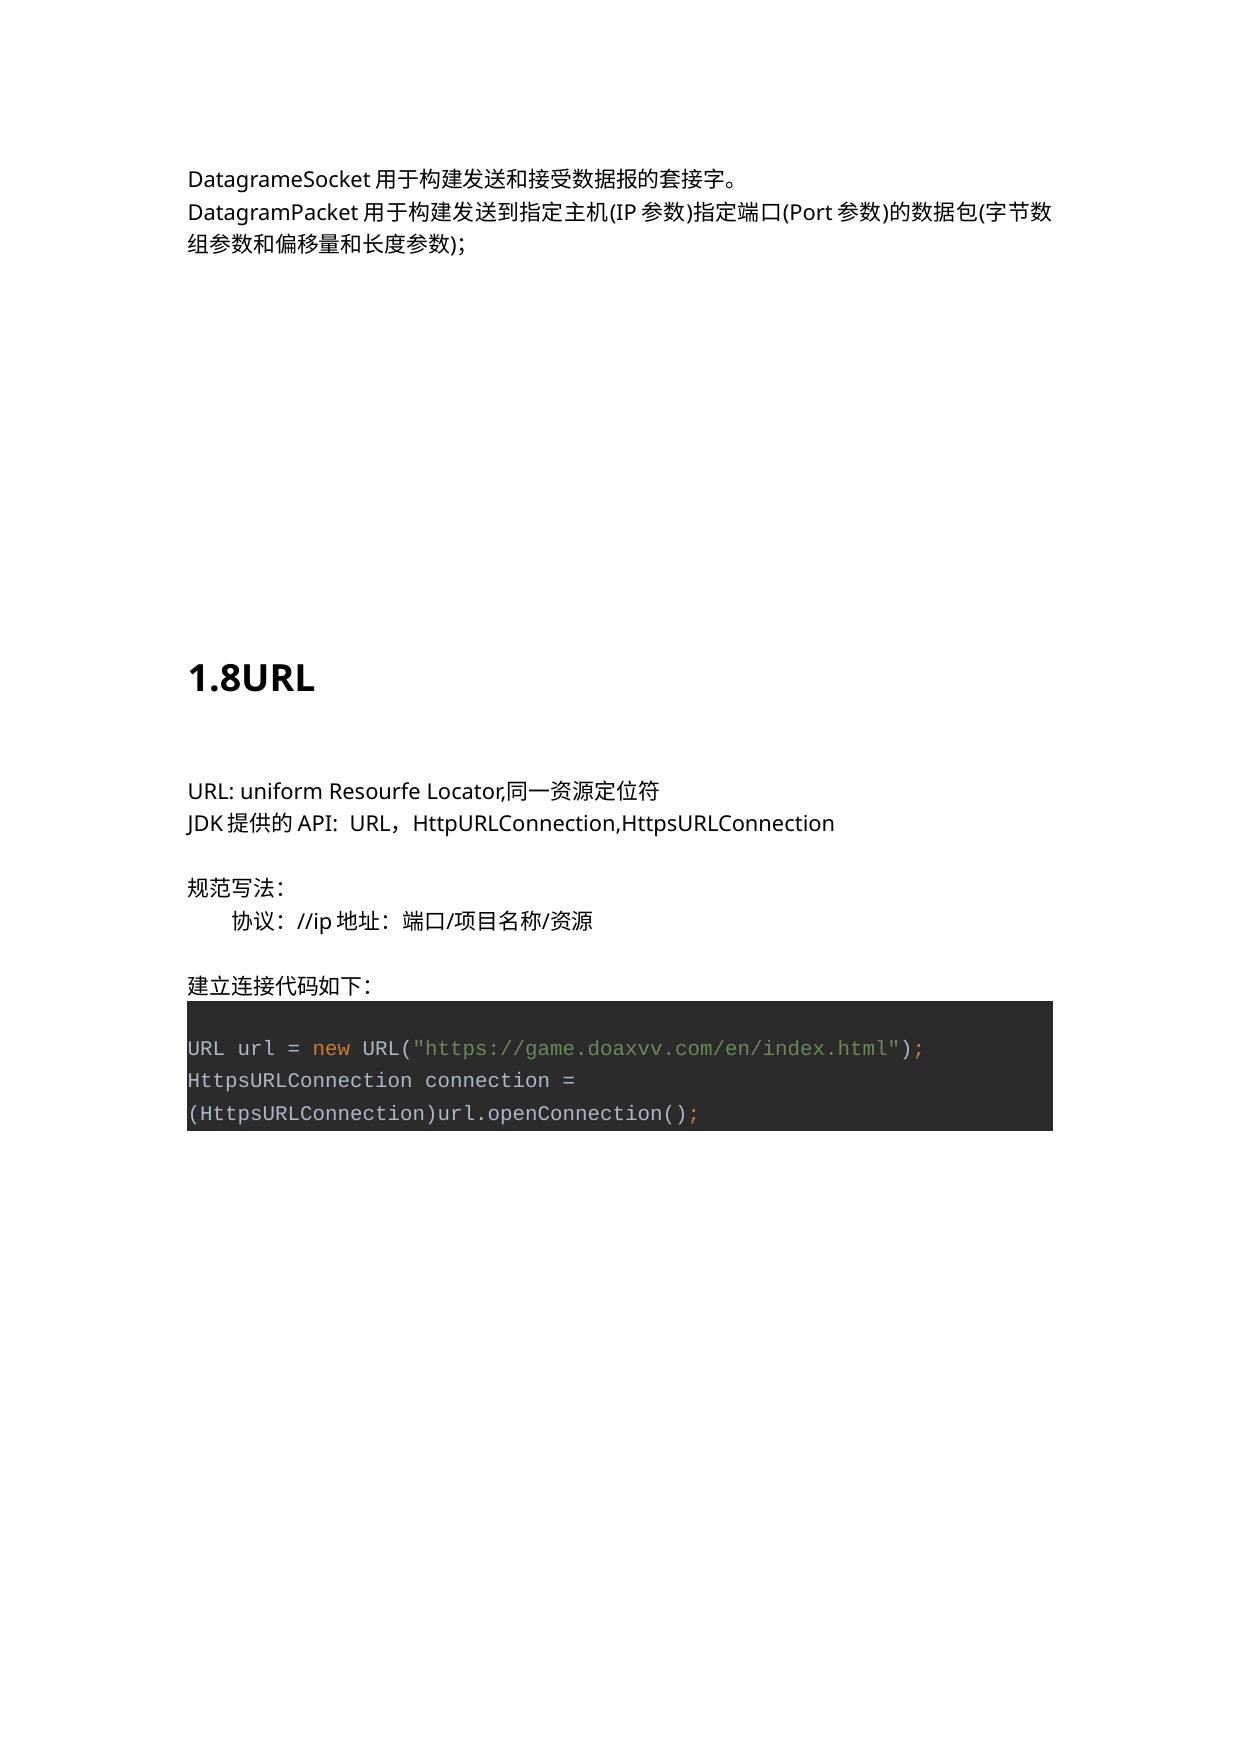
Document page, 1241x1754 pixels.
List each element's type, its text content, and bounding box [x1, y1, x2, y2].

subtitle 1.8URL [187, 644, 1053, 709]
text 协议：//ip地址：端口/项目名称/资源 [187, 903, 1053, 936]
text 规范写法： [187, 871, 1053, 903]
text DatagramPacket用于构建发送到指定主机(IP参数)指定端口(Port参数)的数据包(字节数组参数和偏移量和长度参数)； [187, 194, 1053, 259]
text URL: uniform Resourfe Locator,同一资源定位符 [187, 773, 1053, 806]
text DatagrameSocket用于构建发送和接受数据报的套接字。 [187, 162, 1053, 194]
text URL url = new URL("https://game.doaxvv.com/en/index.html"); HttpsURLConnection connection = (HttpsURLConnection)url.openConnection(); [187, 1033, 1053, 1131]
text 建立连接代码如下： [187, 968, 1053, 1001]
text JDK提供的API: URL，HttpURLConnection,HttpsURLConnection [187, 806, 1053, 838]
